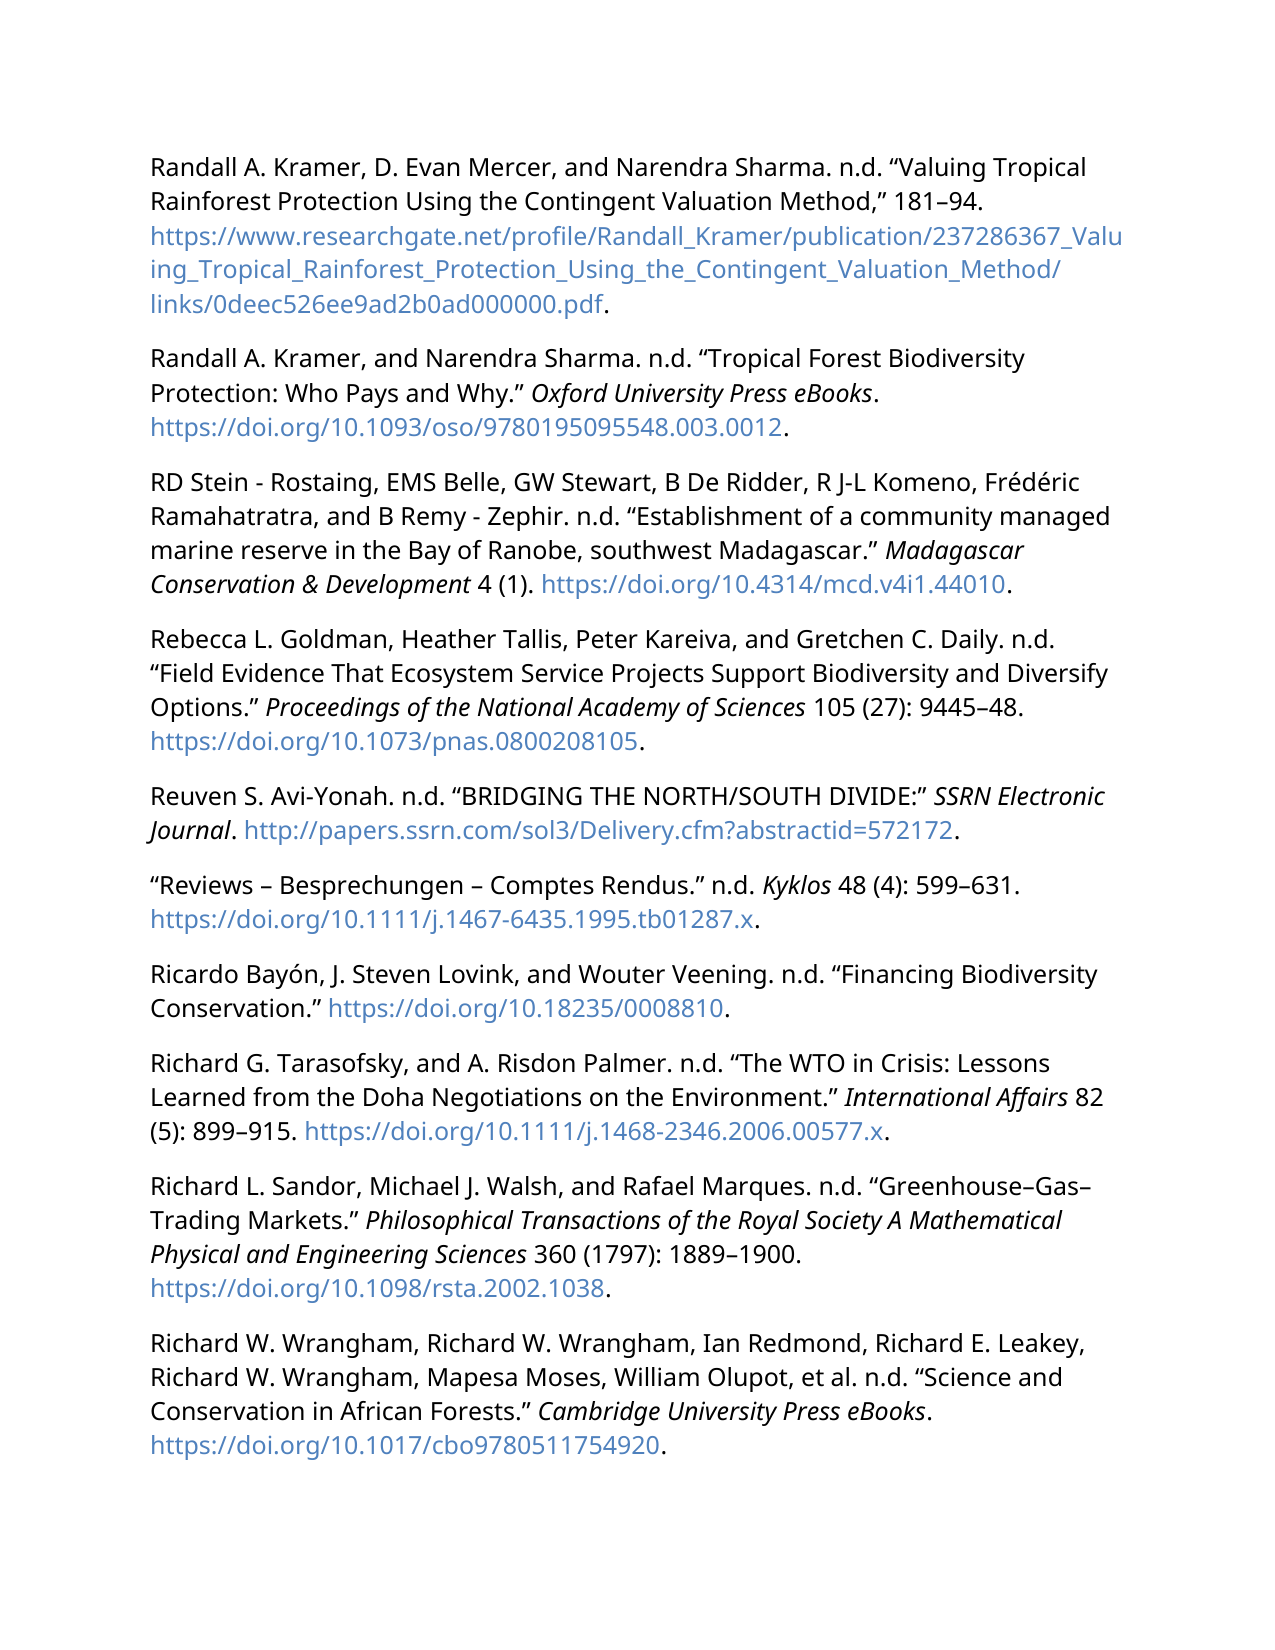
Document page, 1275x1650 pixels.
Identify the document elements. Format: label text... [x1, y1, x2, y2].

text RD Stein - Rostaing, EMS Belle, GW Stewart, B De Ridder, R J-L Komeno, Frédéric Ramahatratra, and B Remy - Zephir. n.d. “Establishment of a community managed marine reserve in the Bay of Ranobe, southwest Madagascar.” Madagascar Conservation & Development 4 (1). https://doi.org/10.4314/mcd.v4i1.44010. [150, 464, 1125, 600]
text Richard W. Wrangham, Richard W. Wrangham, Ian Redmond, Richard E. Leakey, Richard W. Wrangham, Mapesa Moses, William Olupot, et al. n.d. “Science and Conservation in African Forests.” Cambridge University Press eBooks. https://doi.org/10.1017/cbo9780511754920. [150, 1325, 1125, 1462]
text Ricardo Bayón, J. Steven Lovink, and Wouter Veening. n.d. “Financing Biodiversity Conservation.” https://doi.org/10.18235/0008810. [150, 956, 1125, 1024]
text Reuven S. Avi-Yonah. n.d. “BRIDGING THE NORTH/SOUTH DIVIDE:” SSRN Electronic Journal. http://papers.ssrn.com/sol3/Delivery.cfm?abstractid=572172. [150, 778, 1125, 846]
text Richard L. Sandor, Michael J. Walsh, and Rafael Marques. n.d. “Greenhouse–Gas–Trading Markets.” Philosophical Transactions of the Royal Society A Mathematical Physical and Engineering Sciences 360 (1797): 1889–1900. https://doi.org/10.1098/rsta.2002.1038. [150, 1168, 1125, 1304]
text Rebecca L. Goldman, Heather Tallis, Peter Kareiva, and Gretchen C. Daily. n.d. “Field Evidence That Ecosystem Service Projects Support Biodiversity and Diversify Options.” Proceedings of the National Academy of Sciences 105 (27): 9445–48. https://doi.org/10.1073/pnas.0800208105. [150, 621, 1125, 757]
text Randall A. Kramer, D. Evan Mercer, and Narendra Sharma. n.d. “Valuing Tropical Rainforest Protection Using the Contingent Valuation Method,” 181–94. https://www.researchgate.net/profile/Randall_Kramer/publication/237286367_Valuing_Tropical_Rainforest_Protection_Using_the_Contingent_Valuation_Method/links/0deec526ee9ad2b0ad000000.pdf. [150, 150, 1125, 320]
text “Reviews – Besprechungen – Comptes Rendus.” n.d. Kyklos 48 (4): 599–631. https://doi.org/10.1111/j.1467-6435.1995.tb01287.x. [150, 867, 1125, 935]
text Richard G. Tarasofsky, and A. Risdon Palmer. n.d. “The WTO in Crisis: Lessons Learned from the Doha Negotiations on the Environment.” International Affairs 82 (5): 899–915. https://doi.org/10.1111/j.1468-2346.2006.00577.x. [150, 1045, 1125, 1147]
text Randall A. Kramer, and Narendra Sharma. n.d. “Tropical Forest Biodiversity Protection: Who Pays and Why.” Oxford University Press eBooks. https://doi.org/10.1093/oso/9780195095548.003.0012. [150, 341, 1125, 443]
